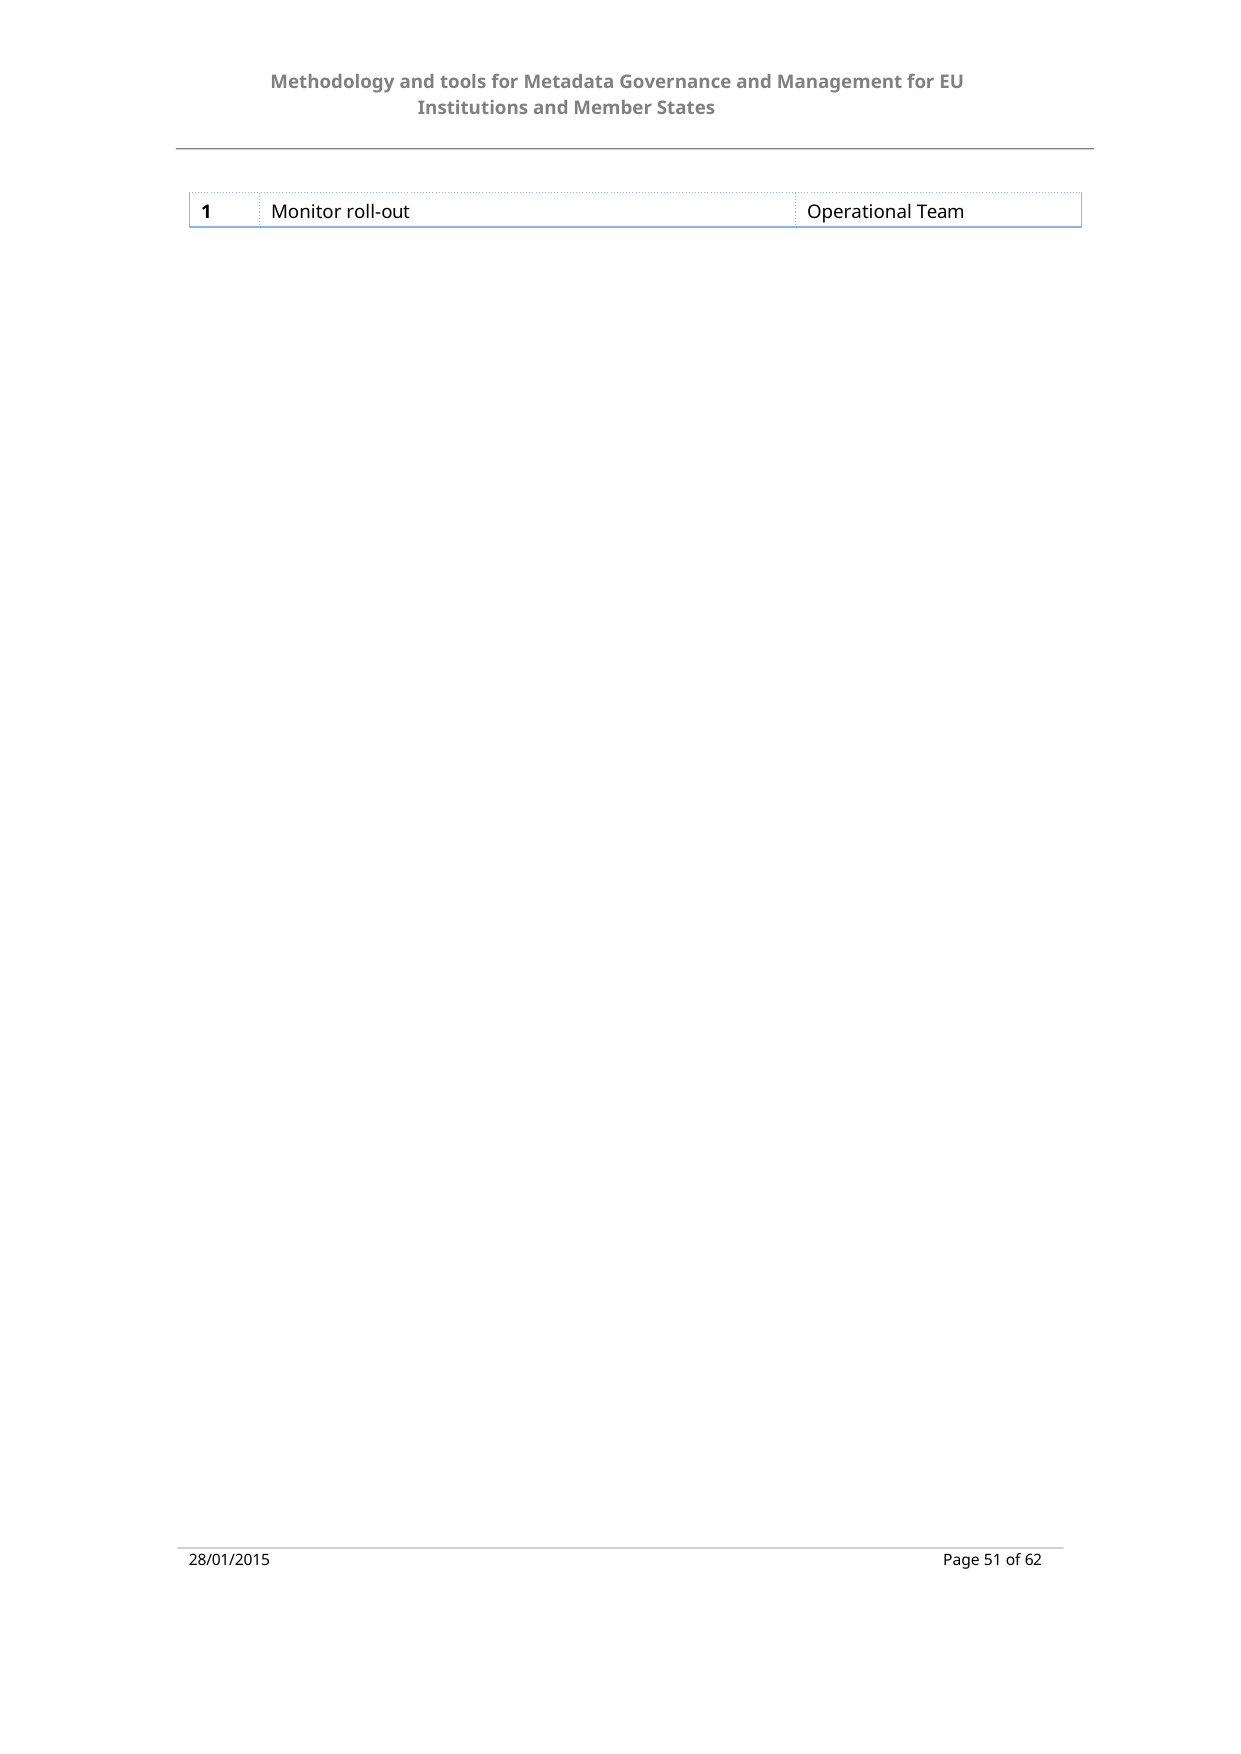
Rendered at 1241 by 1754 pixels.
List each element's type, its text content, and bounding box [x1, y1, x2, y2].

table_cell 1 [190, 192, 259, 226]
table_cell Monitor roll-out [259, 192, 795, 226]
table_cell Operational Team [795, 192, 1081, 226]
